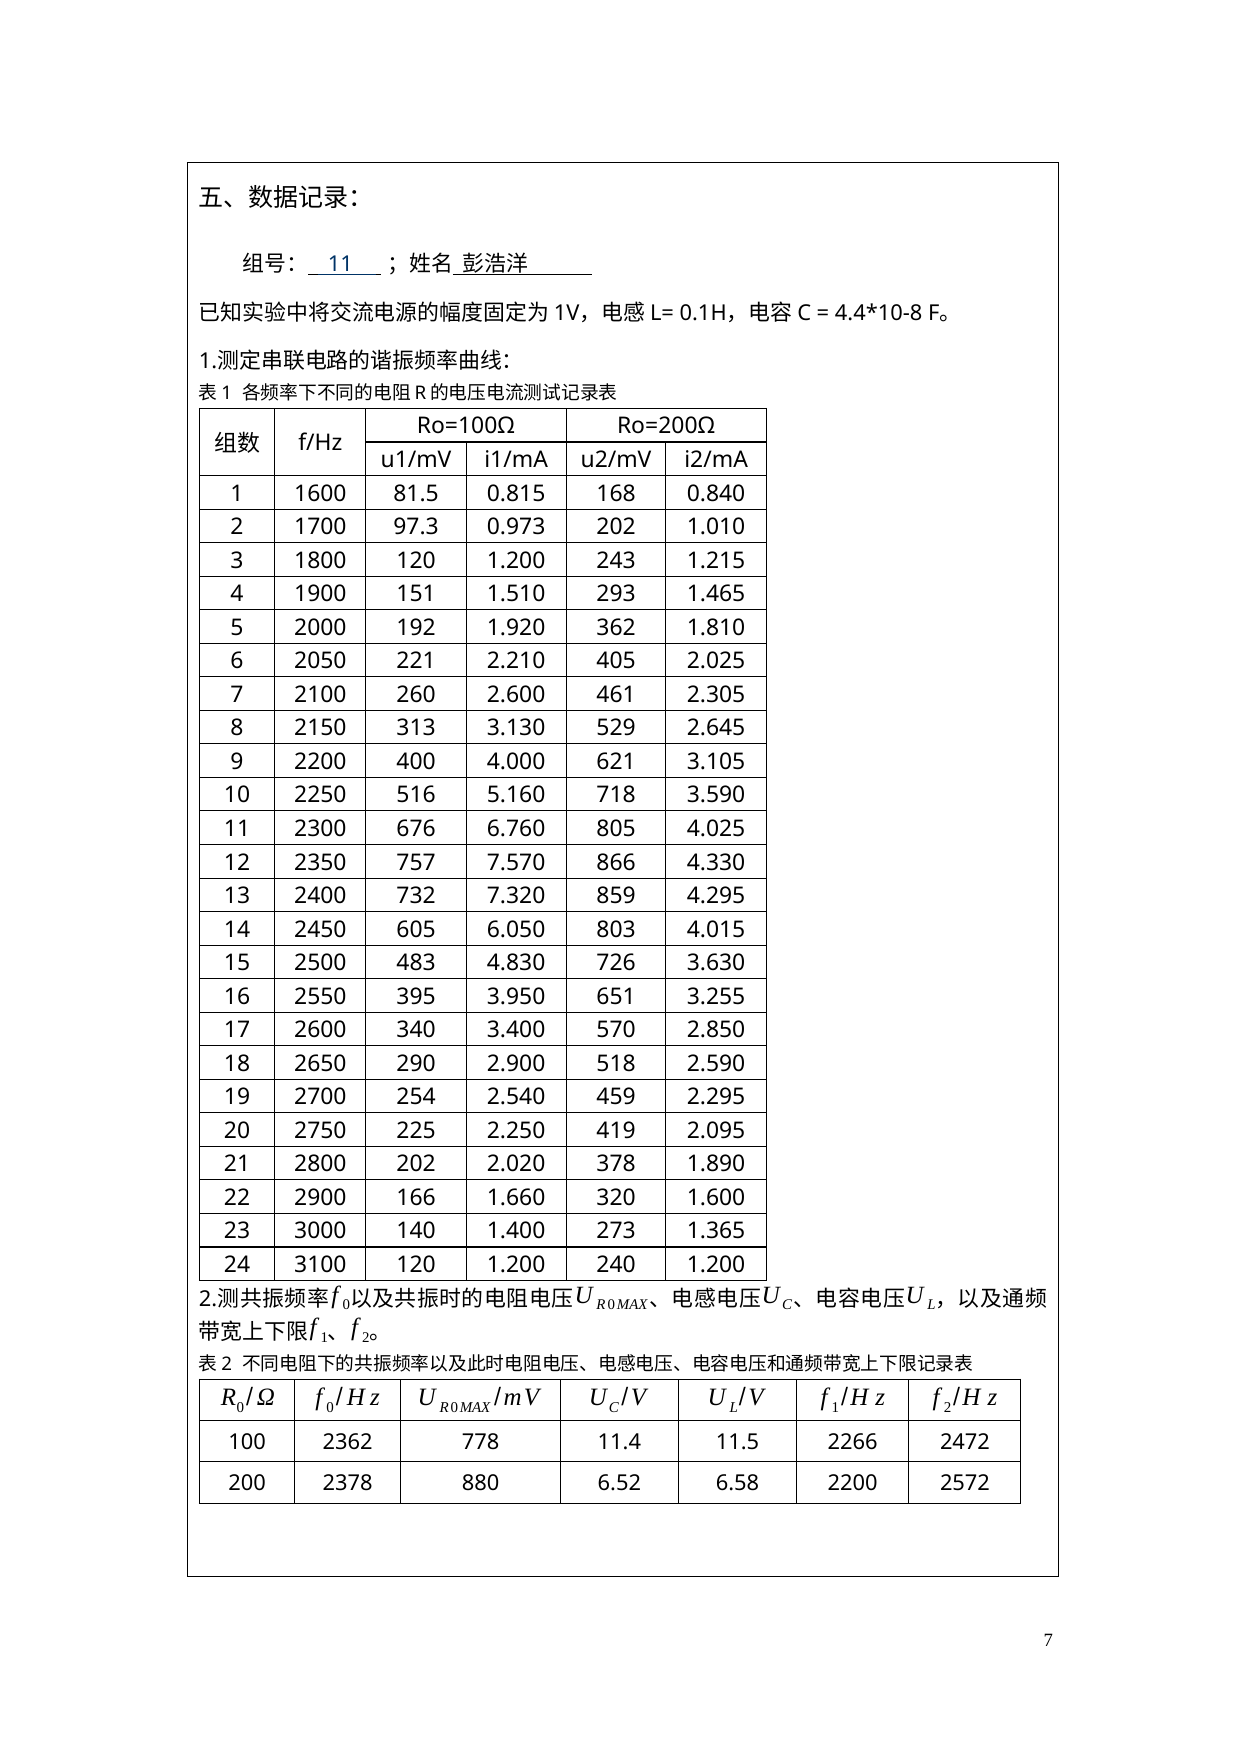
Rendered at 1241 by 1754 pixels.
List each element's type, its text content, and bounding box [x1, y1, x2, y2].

table_header 五、数据记录： 组号： 11 ；姓名 彭浩洋 已知实验中将交流电源的幅度固定为 1V，电感 L= 0.1H，电容 C = 4.4*10-8 F。 1.测定串联电路的谐振频率曲线： 表1 各频率下不同的电阻R的电压电流测试记录表 2.测共振频率以及共振时的电阻电压、电感电压、电容电压，以及通频带宽上下限、。 表2 不同电阻下的共振频率以及此时电阻电压、电感电压、电容电压和通频带宽上下限记录表 [188, 163, 1058, 1576]
